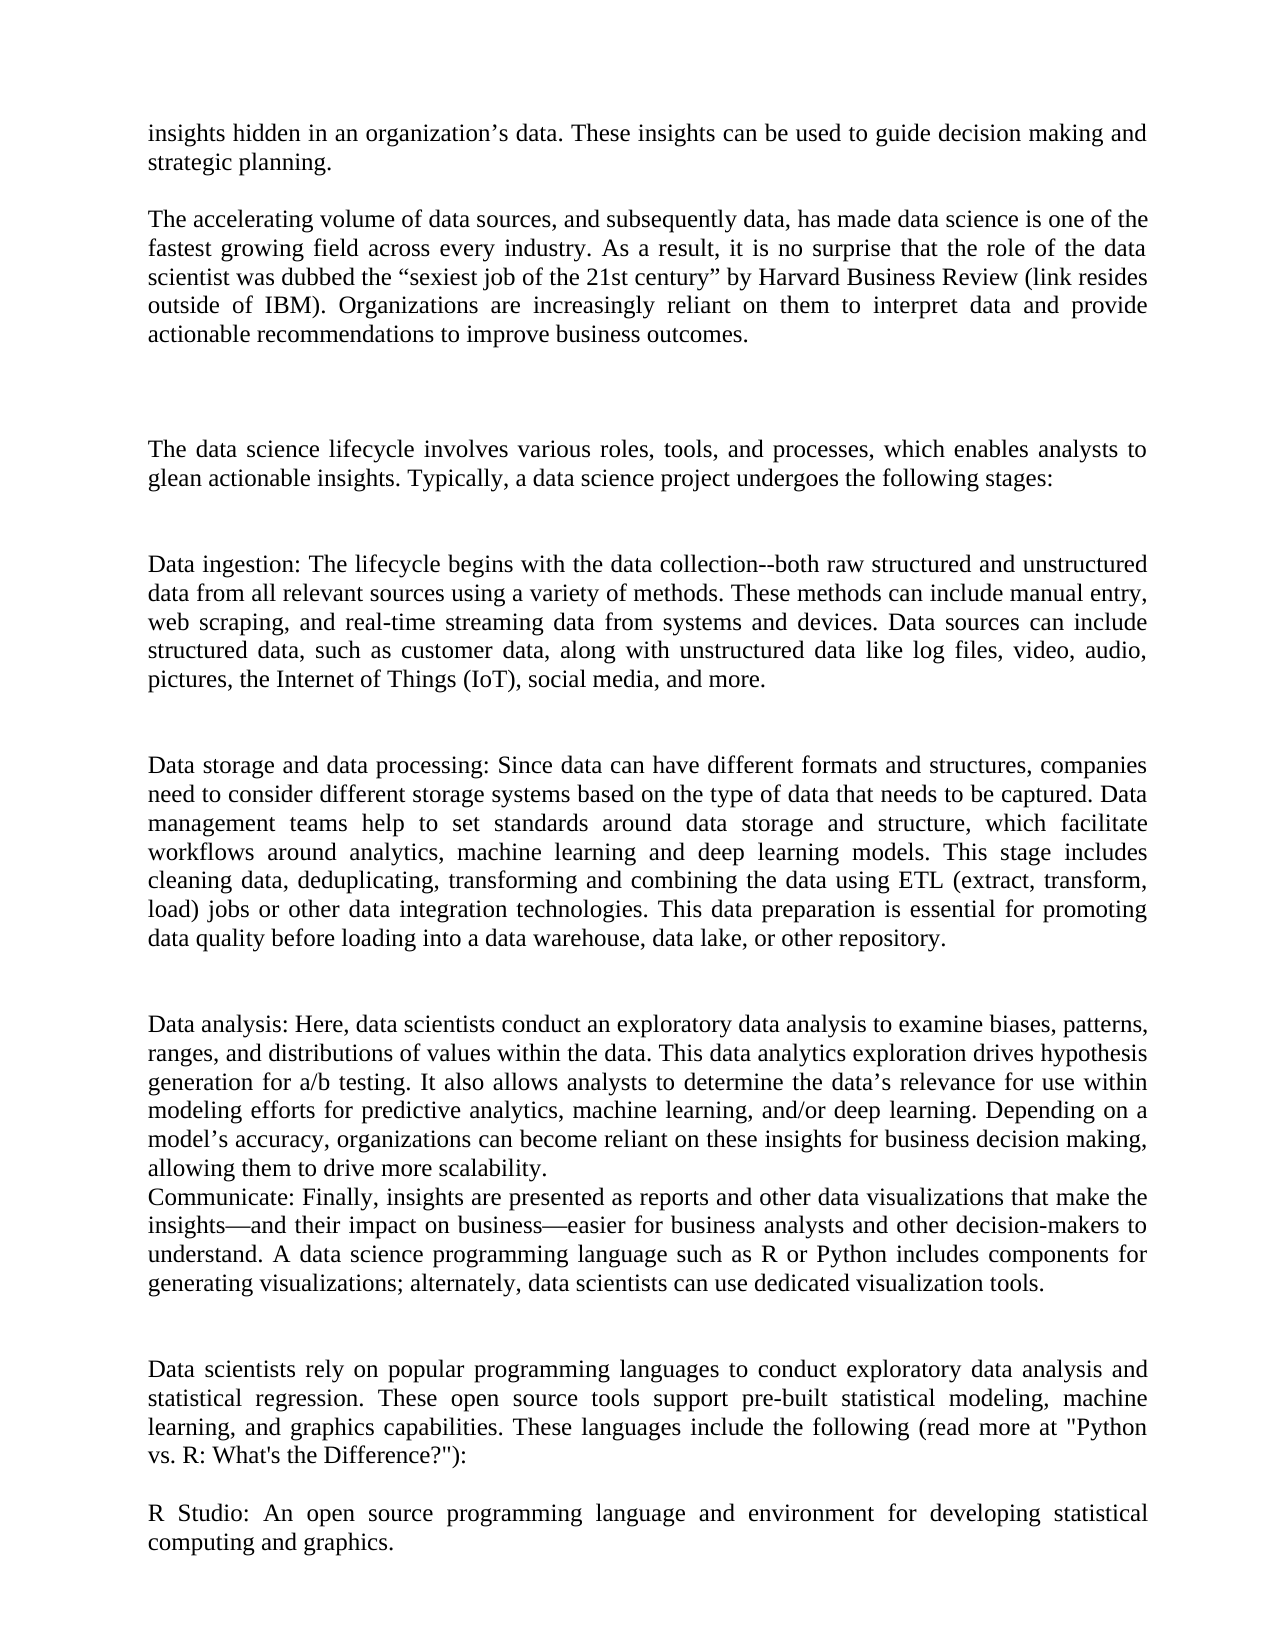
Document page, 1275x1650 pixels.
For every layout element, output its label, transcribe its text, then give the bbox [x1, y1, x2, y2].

text Communicate: Finally, insights are presented as reports and other data visualizations that make the insights—and their impact on business—easier for business analysts and other decision-makers to understand. A data science programming language such as R or Python includes components for generating visualizations; alternately, data scientists can use dedicated visualization tools. [148, 1182, 1149, 1297]
text The accelerating volume of data sources, and subsequently data, has made data science is one of the fastest growing field across every industry. As a result, it is no surprise that the role of the data scientist was dubbed the “sexiest job of the 21st century” by Harvard Business Review (link resides outside of IBM). Organizations are increasingly reliant on them to interpret data and provide actionable recommendations to improve business outcomes. [148, 204, 1149, 348]
text R Studio: An open source programming language and environment for developing statistical computing and graphics. [148, 1498, 1149, 1556]
text The data science lifecycle involves various roles, tools, and processes, which enables analysts to glean actionable insights. Typically, a data science project undergoes the following stages: [148, 434, 1149, 492]
text Data storage and data processing: Since data can have different formats and structures, companies need to consider different storage systems based on the type of data that needs to be captured. Data management teams help to set standards around data storage and structure, which facilitate workflows around analytics, machine learning and deep learning models. This stage includes cleaning data, deduplicating, transforming and combining the data using ETL (extract, transform, load) jobs or other data integration technologies. This data preparation is essential for promoting data quality before loading into a data warehouse, data lake, or other repository. [148, 751, 1149, 952]
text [148, 118, 1149, 176]
text Data ingestion: The lifecycle begins with the data collection--both raw structured and unstructured data from all relevant sources using a variety of methods. These methods can include manual entry, web scraping, and real-time streaming data from systems and devices. Data sources can include structured data, such as customer data, along with unstructured data like log files, video, audio, pictures, the Internet of Things (IoT), social media, and more. [148, 549, 1149, 693]
text Data scientists rely on popular programming languages to conduct exploratory data analysis and statistical regression. These open source tools support pre-built statistical modeling, machine learning, and graphics capabilities. These languages include the following (read more at "Python vs. R: What's the Difference?"): [148, 1354, 1149, 1469]
text Data analysis: Here, data scientists conduct an exploratory data analysis to examine biases, patterns, ranges, and distributions of values within the data. This data analytics exploration drives hypothesis generation for a/b testing. It also allows analysts to determine the data’s relevance for use within modeling efforts for predictive analytics, machine learning, and/or deep learning. Depending on a model’s accuracy, organizations can become reliant on these insights for business decision making, allowing them to drive more scalability. [148, 1009, 1149, 1182]
